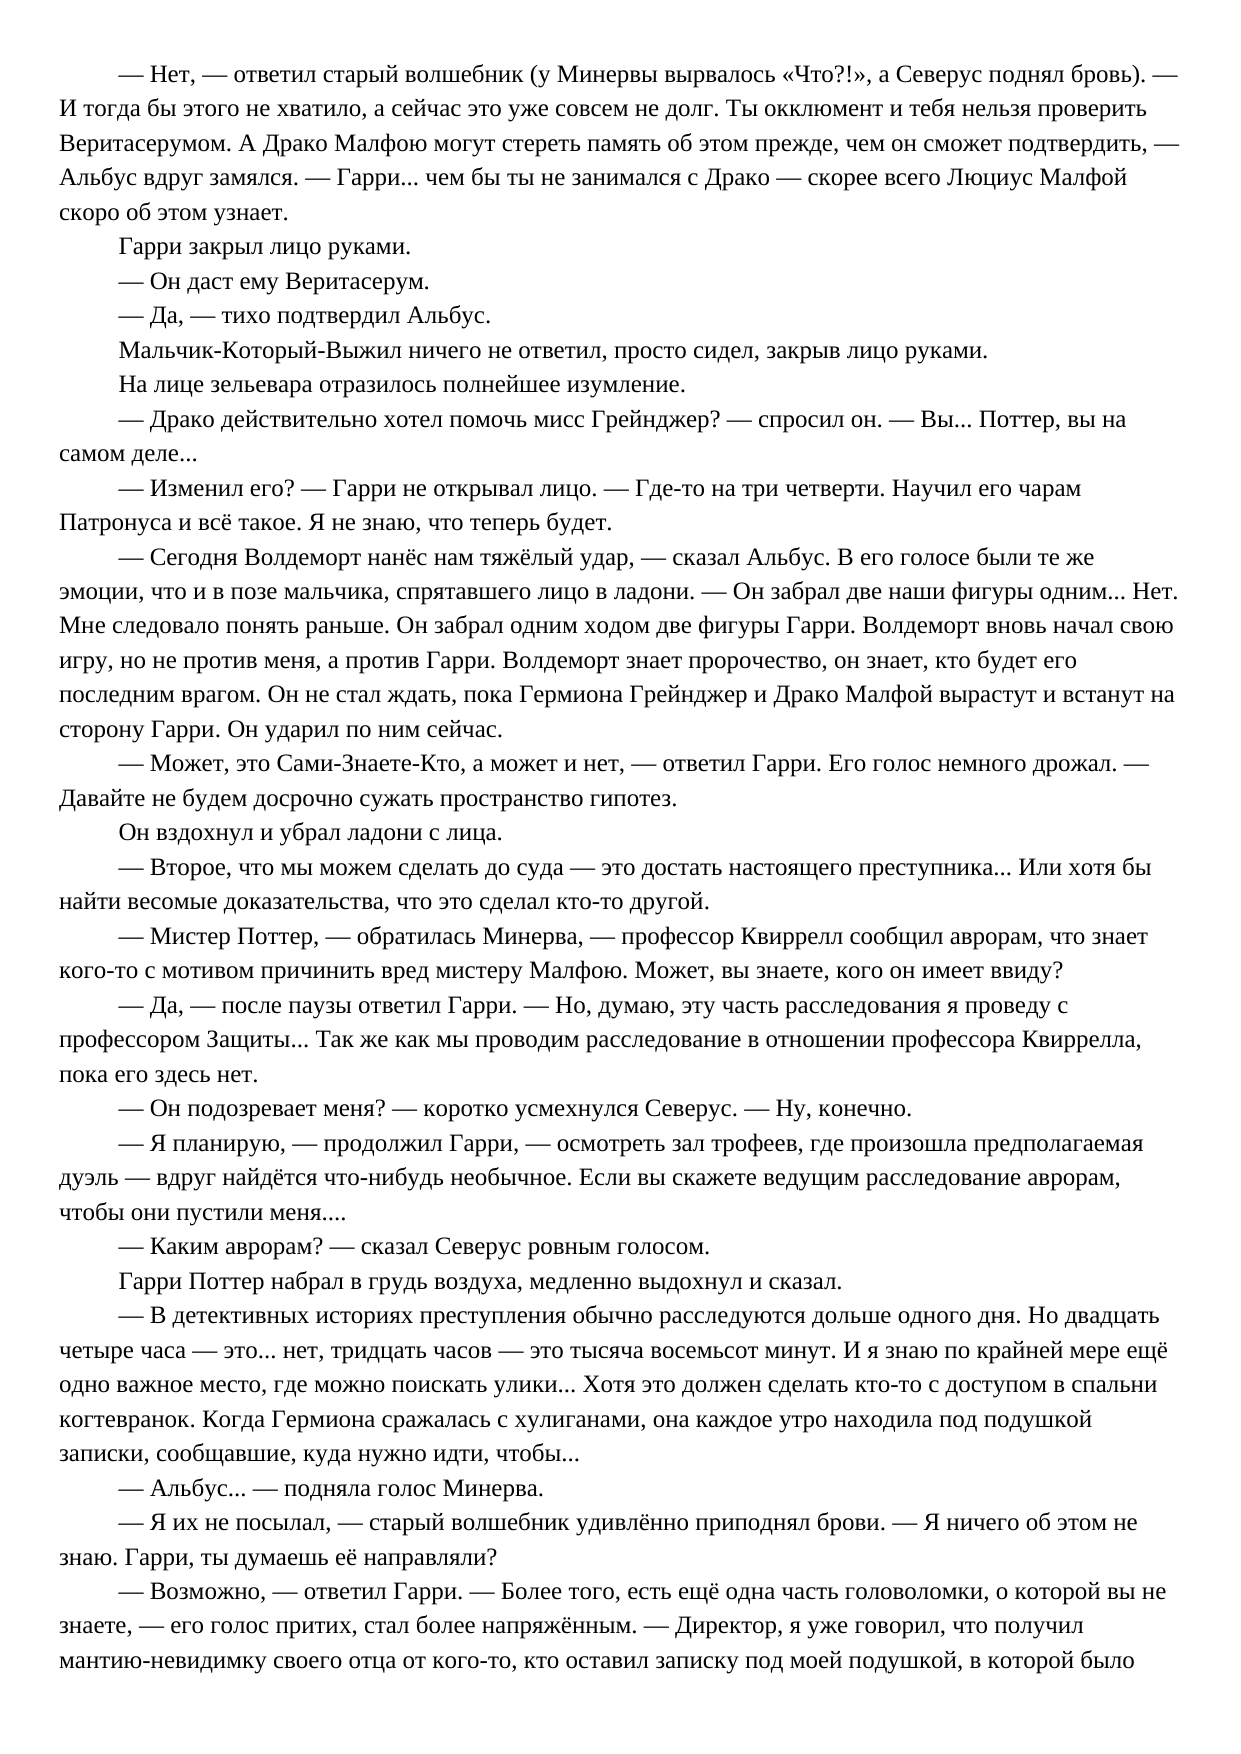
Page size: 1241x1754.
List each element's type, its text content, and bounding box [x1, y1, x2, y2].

text Гарри закрыл лицо руками. [59, 231, 1181, 260]
text — Альбус... — подняла голос Минерва. [59, 1473, 1181, 1501]
text — Он даст ему Веритасерум. [59, 266, 1181, 294]
text Мальчик-Который-Выжил ничего не ответил, просто сидел, закрыв лицо руками. [59, 335, 1181, 363]
text — В детективных историях преступления обычно расследуются дольше одного дня. Но двадцать четыре часа — это... нет, тридцать часов — это тысяча восемьсот минут. И я знаю по крайней мере ещё одно важное место, где можно поискать улики... Хотя это должен сделать кто-то с доступом в спальни когтевранок. Когда Гермиона сражалась с хулиганами, она каждое утро находила под подушкой записки, сообщавшие, куда нужно идти, чтобы... [59, 1300, 1181, 1467]
text — Я их не посылал, — старый волшебник удивлённо приподнял брови. — Я ничего об этом не знаю. Гарри, ты думаешь её направляли? [59, 1507, 1181, 1570]
text — Изменил его? — Гарри не открывал лицо. — Где-то на три четверти. Научил его чарам Патронуса и всё такое. Я не знаю, что теперь будет. [59, 473, 1181, 536]
text — Да, — тихо подтвердил Альбус. [59, 300, 1181, 329]
text — Драко действительно хотел помочь мисс Грейнджер? — спросил он. — Вы... Поттер, вы на самом деле... [59, 404, 1181, 467]
text — Да, — после паузы ответил Гарри. — Но, думаю, эту часть расследования я проведу с профессором Защиты... Так же как мы проводим расследование в отношении профессора Квиррелла, пока его здесь нет. [59, 990, 1181, 1088]
text — Он подозревает меня? — коротко усмехнулся Северус. — Ну, конечно. [59, 1093, 1181, 1122]
text — Каким аврорам? — сказал Северус ровным голосом. [59, 1231, 1181, 1260]
text — Может, это Сами-Знаете-Кто, а может и нет, — ответил Гарри. Его голос немного дрожал. — Давайте не будем досрочно сужать пространство гипотез. [59, 748, 1181, 812]
text — Сегодня Волдеморт нанёс нам тяжёлый удар, — сказал Альбус. В его голосе были те же эмоции, что и в позе мальчика, спрятавшего лицо в ладони. — Он забрал две наши фигуры одним... Нет. Мне следовало понять раньше. Он забрал одним ходом две фигуры Гарри. Волдеморт вновь начал свою игру, но не против меня, а против Гарри. Волдеморт знает пророчество, он знает, кто будет его последним врагом. Он не стал ждать, пока Гермиона Грейнджер и Драко Малфой вырастут и встанут на сторону Гарри. Он ударил по ним сейчас. [59, 542, 1181, 743]
text На лице зельевара отразилось полнейшее изумление. [59, 369, 1181, 398]
text Он вздохнул и убрал ладони с лица. [59, 817, 1181, 846]
text — Я планирую, — продолжил Гарри, — осмотреть зал трофеев, где произошла предполагаемая дуэль — вдруг найдётся что-нибудь необычное. Если вы скажете ведущим расследование аврорам, чтобы они пустили меня.... [59, 1128, 1181, 1226]
text — Второе, что мы можем сделать до суда — это достать настоящего преступника... Или хотя бы найти весомые доказательства, что это сделал кто-то другой. [59, 852, 1181, 915]
text — Нет, — ответил старый волшебник (у Минервы вырвалось «Что?!», а Северус поднял бровь). — И тогда бы этого не хватило, а сейчас это уже совсем не долг. Ты окклюмент и тебя нельзя проверить Веритасерумом. А Драко Малфою могут стереть память об этом прежде, чем он сможет подтвердить, — Альбус вдруг замялся. — Гарри... чем бы ты не занимался с Драко — скорее всего Люциус Малфой скоро об этом узнает. [59, 59, 1181, 226]
text Гарри Поттер набрал в грудь воздуха, медленно выдохнул и сказал. [59, 1266, 1181, 1294]
text — Мистер Поттер, — обратилась Минерва, — профессор Квиррелл сообщил аврорам, что знает кого-то с мотивом причинить вред мистеру Малфою. Может, вы знаете, кого он имеет ввиду? [59, 921, 1181, 984]
